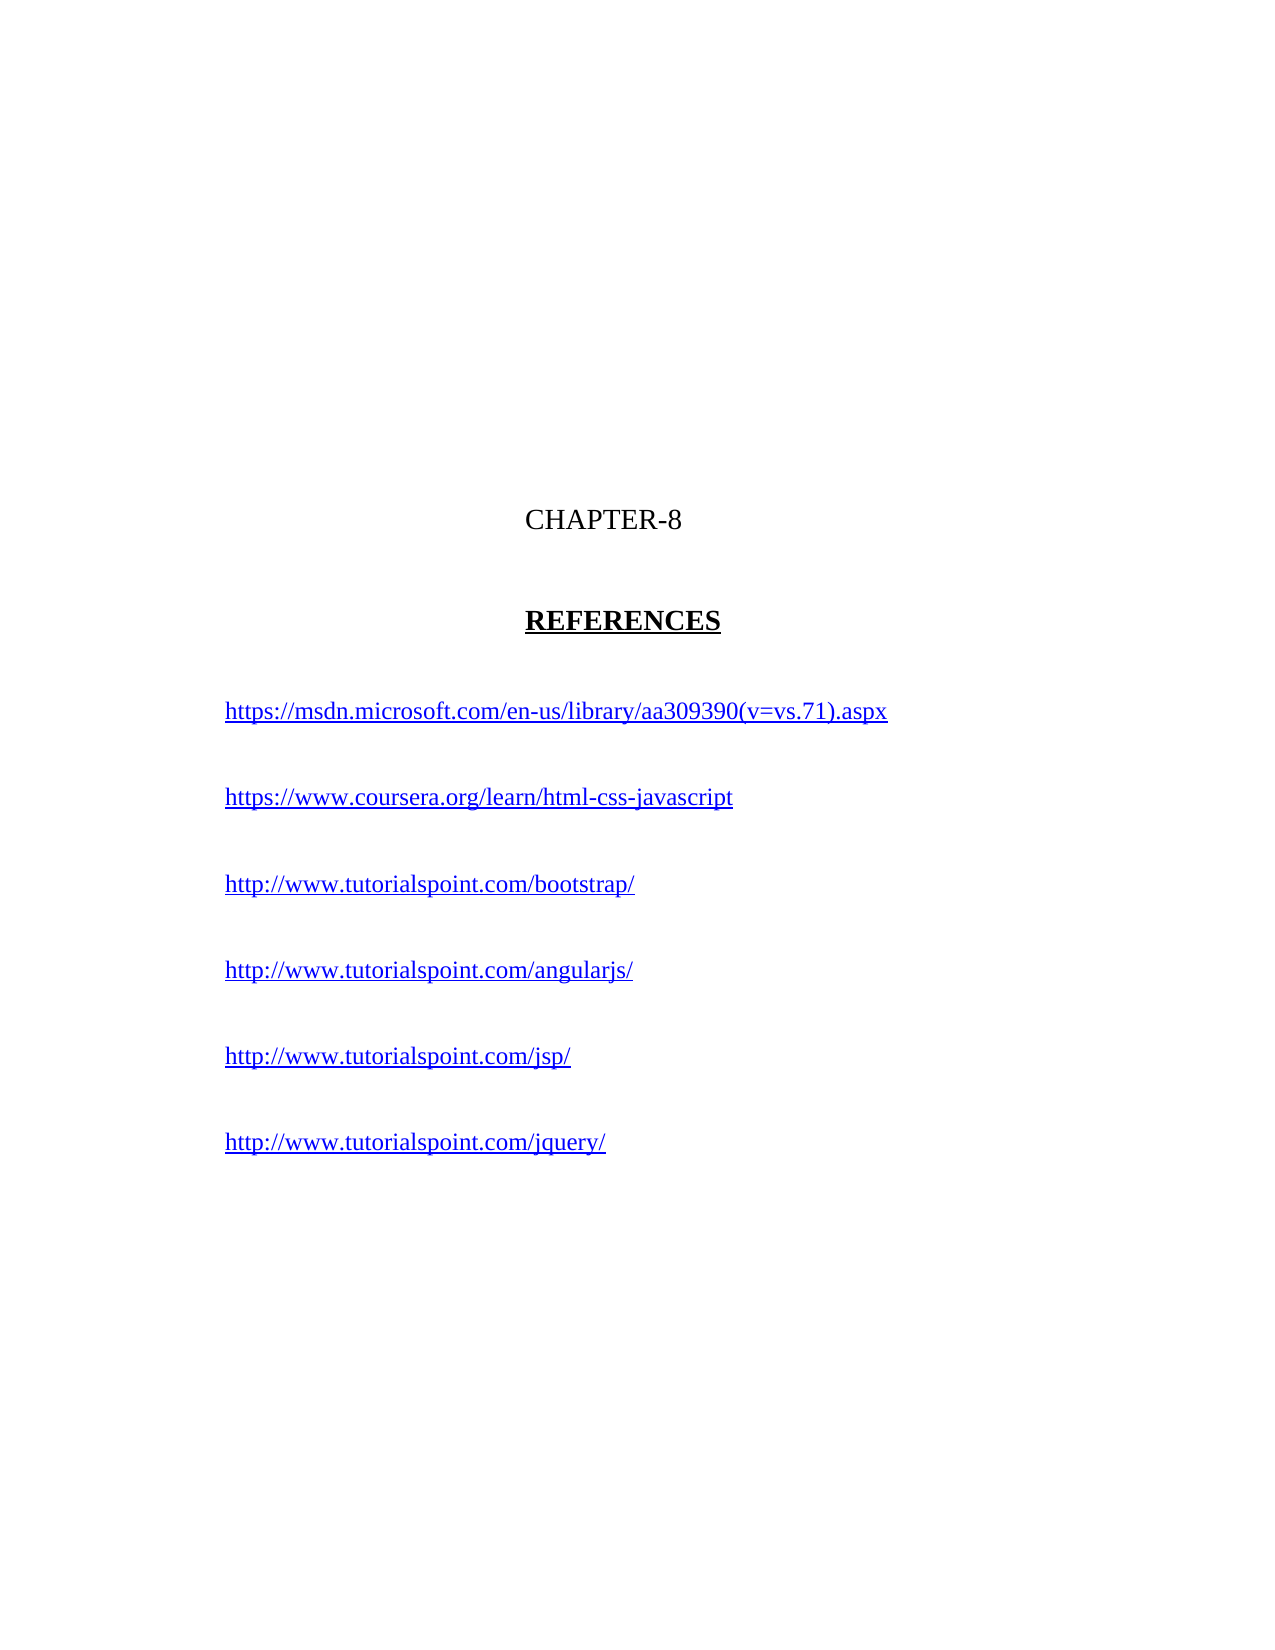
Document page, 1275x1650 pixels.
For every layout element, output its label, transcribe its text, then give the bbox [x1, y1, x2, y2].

text CHAPTER-8 [450, 502, 1125, 536]
text http://www.tutorialspoint.com/jsp/ [225, 1041, 1125, 1070]
text http://www.tutorialspoint.com/bootstrap/ [225, 869, 1125, 897]
text http://www.tutorialspoint.com/jquery/ [225, 1127, 1125, 1156]
text http://www.tutorialspoint.com/angularjs/ [225, 955, 1125, 984]
text https://www.coursera.org/learn/html-css-javascript [225, 782, 1125, 811]
text https://msdn.microsoft.com/en-us/library/aa309390(v=vs.71).aspx [225, 696, 1125, 725]
text REFERENCES [450, 603, 1125, 636]
